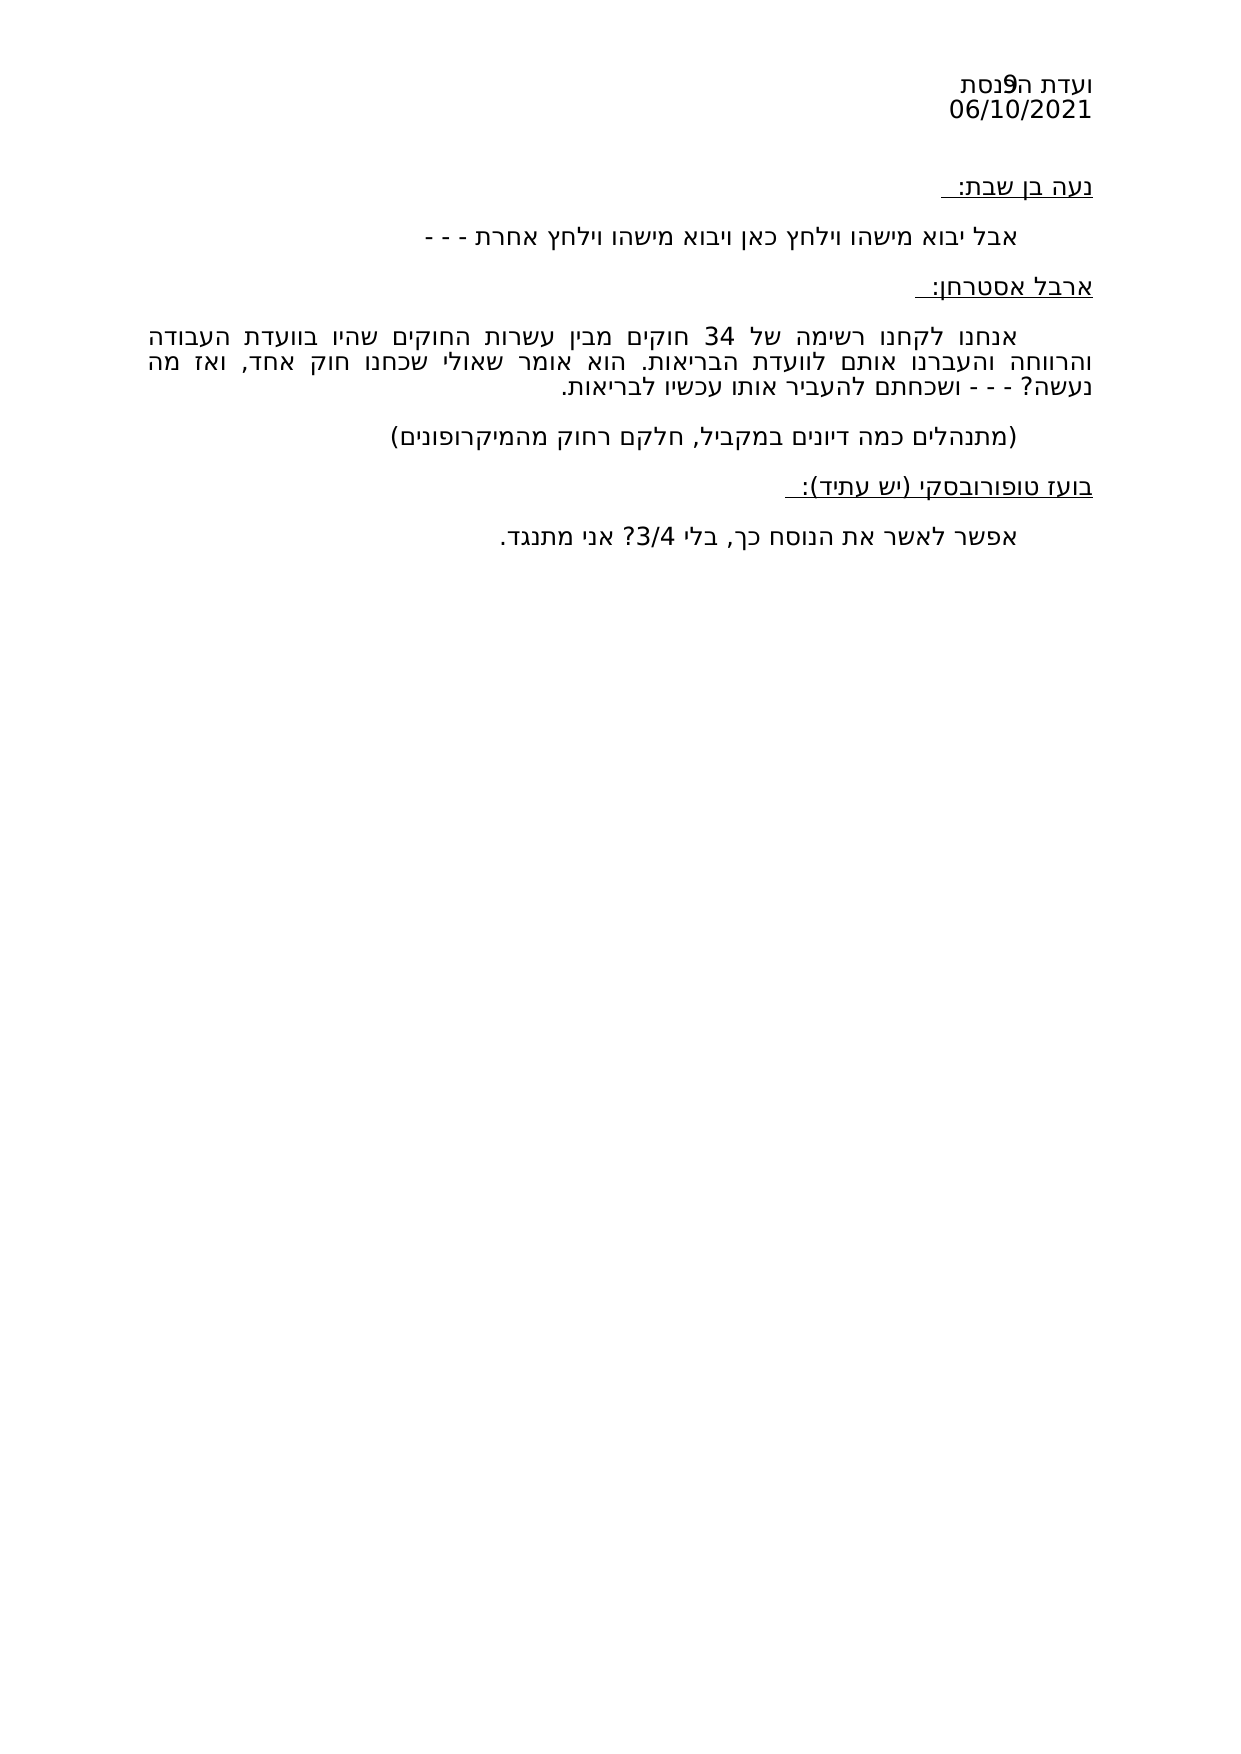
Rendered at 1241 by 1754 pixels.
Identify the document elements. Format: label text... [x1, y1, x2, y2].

text אנחנו לקחנו רשימה של 34 חוקים מבין עשרות החוקים שהיו בוועדת העבודה והרווחה והעברנו אותם לוועדת הבריאות. הוא אומר שאולי שכחנו חוק אחד, ואז מה נעשה? - - - ושכחתם להעביר אותו עכשיו לבריאות. [147, 325, 1093, 400]
text << דובר >> ארבל אסטרחן: << דובר >> [147, 275, 1093, 300]
text << דובר >> נעה בן שבת: << דובר >> [147, 175, 1093, 200]
text אבל יבוא מישהו וילחץ כאן ויבוא מישהו וילחץ אחרת - - - [147, 225, 1093, 250]
text (מתנהלים כמה דיונים במקביל, חלקם רחוק מהמיקרופונים) [147, 425, 1093, 450]
text << דובר >> בועז טופורובסקי (יש עתיד): << דובר >> [147, 475, 1093, 500]
text אפשר לאשר את הנוסח כך, בלי 3/4? אני מתנגד. [147, 525, 1093, 550]
